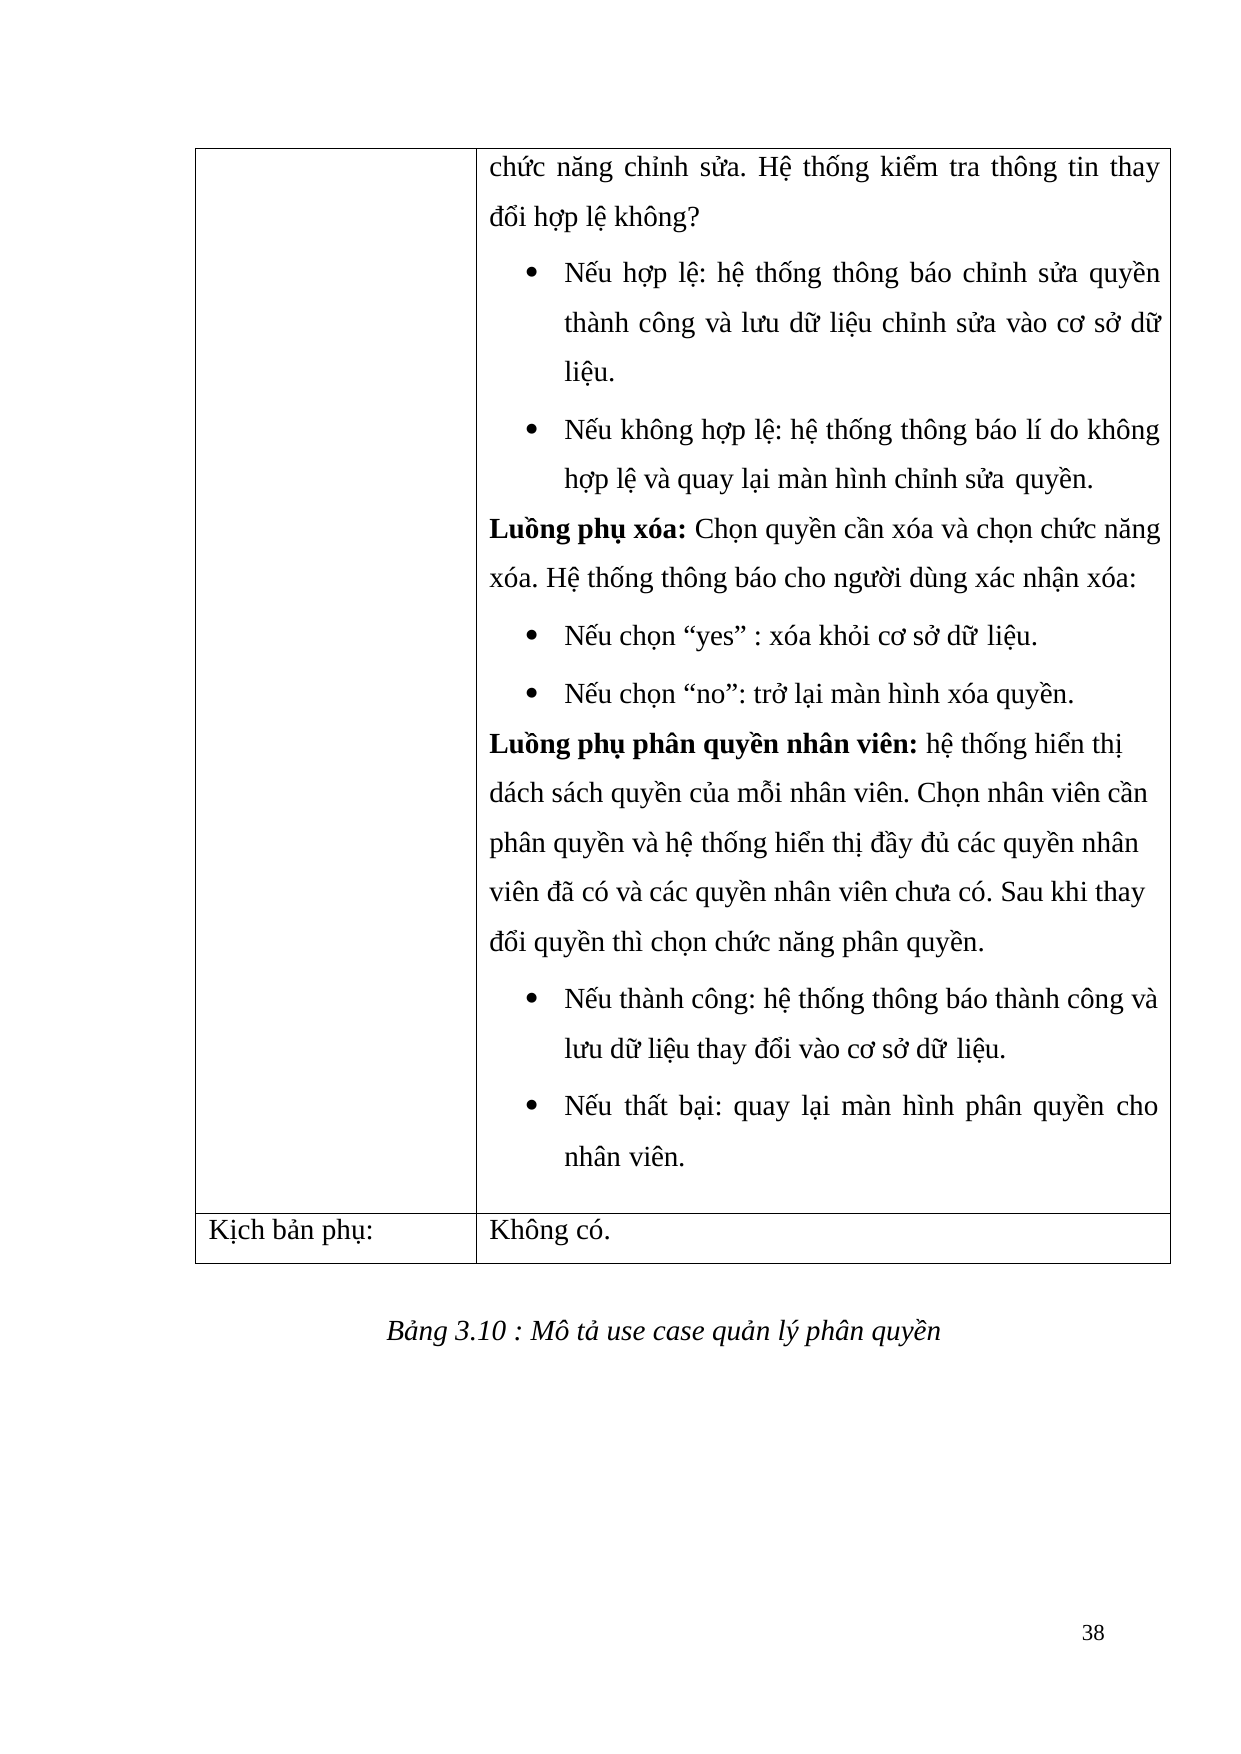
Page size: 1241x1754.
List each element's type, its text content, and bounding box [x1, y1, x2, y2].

table_cell Không có. [477, 1214, 1170, 1263]
table_header chức năng chỉnh sửa. Hệ thống kiểm tra thông tin thay đổi hợp lệ không? Nếu hợp lệ: hệ thống thông báo chỉnh sửa quyền thành công và lưu dữ liệu chỉnh sửa vào cơ sở dữ liệu. Nếu không hợp lệ: hệ thống thông báo lí do không hợp lệ và quay lại màn hình chỉnh sửa quyền. Luồng phụ xóa: Chọn quyền cần xóa và chọn chức năng xóa. Hệ thống thông báo cho người dùng xác nhận xóa: Nếu chọn “yes” : xóa khỏi cơ sở dữ liệu. Nếu chọn “no”: trở lại màn hình xóa quyền. Luồng phụ phân quyền nhân viên: hệ thống hiển thị dách sách quyền của mỗi nhân viên. Chọn nhân viên cần phân quyền và hệ thống hiển thị đầy đủ các quyền nhân viên đã có và các quyền nhân viên chưa có. Sau khi thay đổi quyền thì chọn chức năng phân quyền. Nếu thành công: hệ thống thông báo thành công và lưu dữ liệu thay đổi vào cơ sở dữ liệu. Nếu thất bại: quay lại màn hình phân quyền cho nhân viên. [477, 149, 1170, 1212]
text Bảng 3.10 : Mô tả use case quản lý phân quyền [339, 1313, 991, 1347]
table_header [196, 149, 476, 1212]
table_cell Kịch bản phụ: [196, 1214, 476, 1263]
